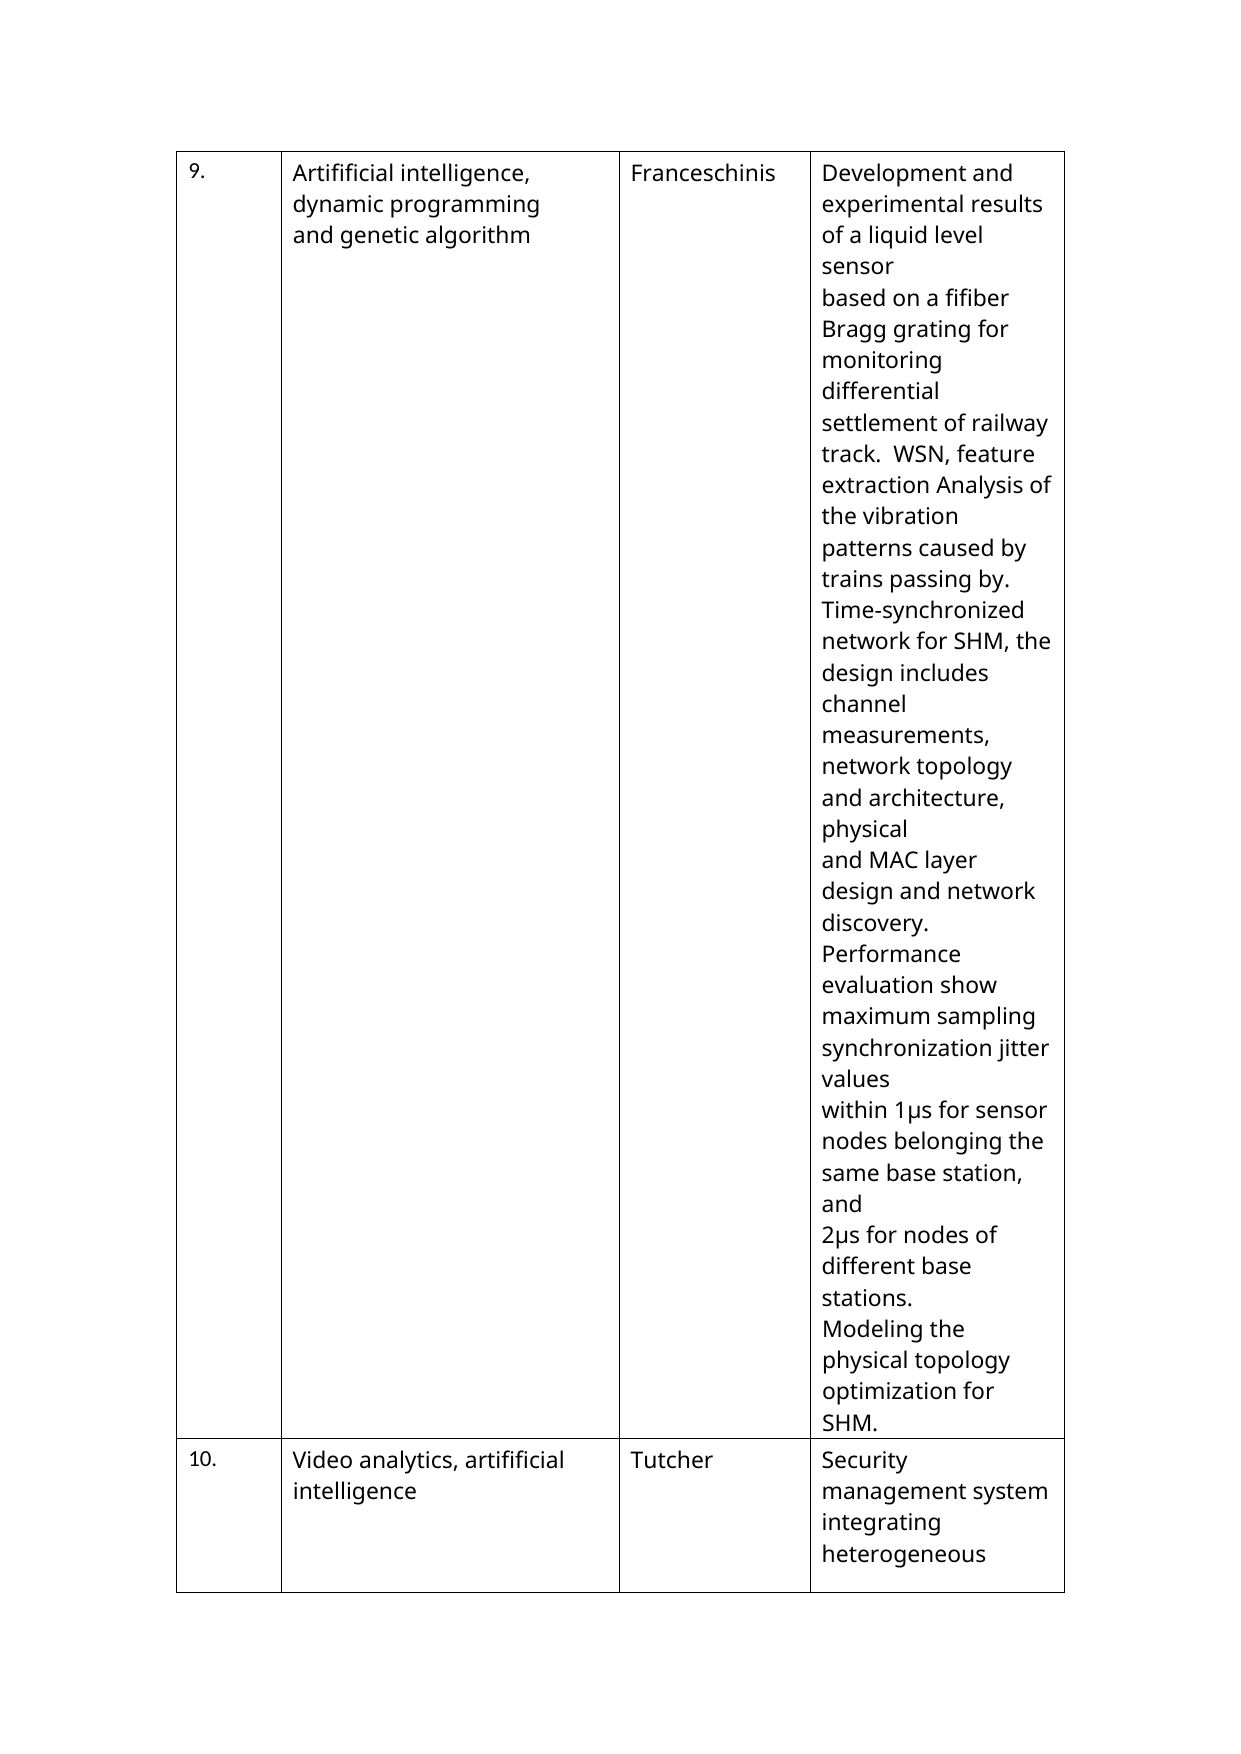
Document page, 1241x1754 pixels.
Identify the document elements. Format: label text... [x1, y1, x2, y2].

table_cell Tutcher [620, 1439, 810, 1592]
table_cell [282, 1439, 619, 1592]
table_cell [811, 1439, 1064, 1592]
table_cell Artifificial intelligence, dynamic programming and genetic algorithm [282, 152, 619, 1438]
table_cell 10. [177, 1439, 281, 1592]
table_cell Franceschinis [620, 152, 810, 1438]
table_cell Development and experimental results of a liquid level sensor based on a fifiber Bragg grating for monitoring differential settlement of railway track. WSN, feature extraction Analysis of the vibration patterns caused by trains passing by. Time-synchronized network for SHM, the design includes channel measurements, network topology and architecture, physical and MAC layer design and network discovery. Performance evaluation show maximum sampling synchronization jitter values within 1µs for sensor nodes belonging the same base station, and 2µs for nodes of different base stations. Modeling the physical topology optimization for SHM. [811, 152, 1064, 1438]
table_cell 9. [177, 152, 281, 1438]
